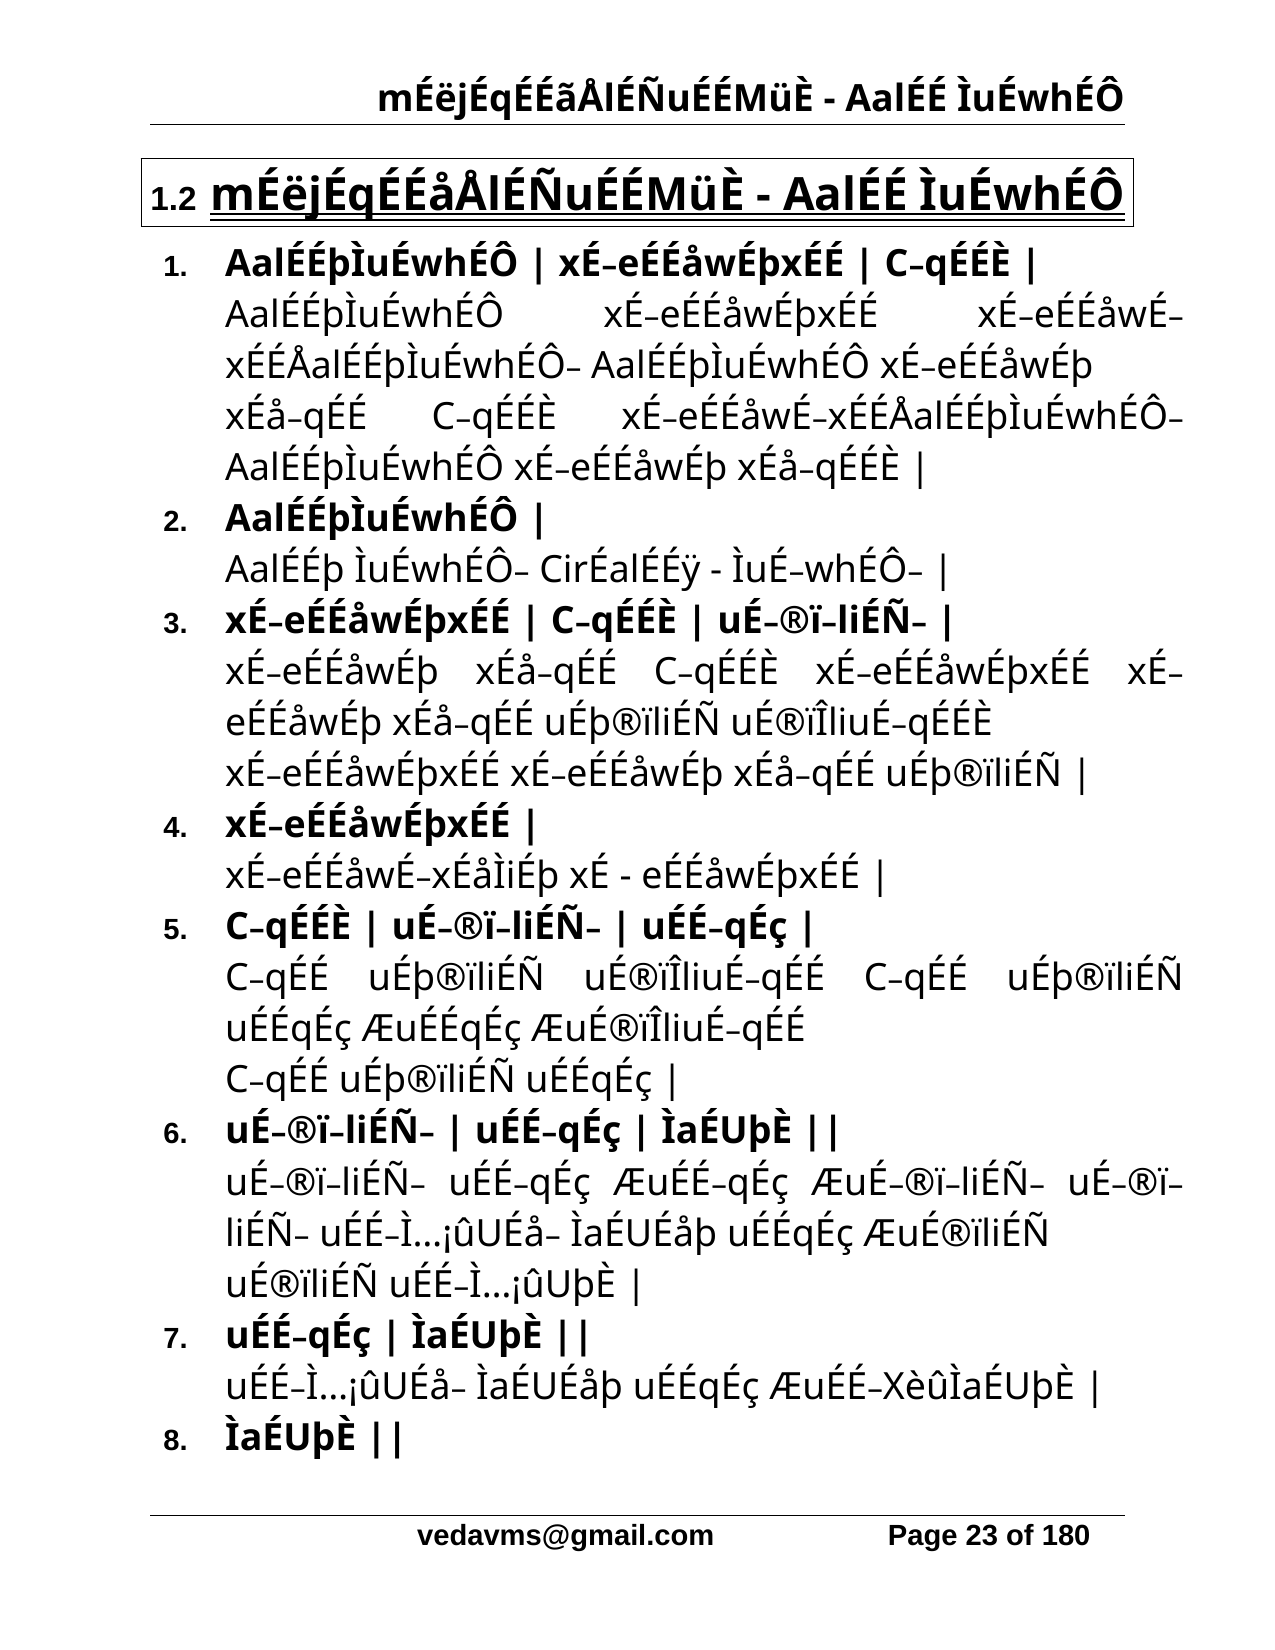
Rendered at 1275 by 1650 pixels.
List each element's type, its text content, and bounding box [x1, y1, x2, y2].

text AalÉÉþ ÌuÉwhÉÔ– CirÉalÉÉÿ - ÌuÉ–whÉÔ– | [225, 542, 1183, 593]
text xÉ–eÉÉåwÉ–xÉåÌiÉþ xÉ - eÉÉåwÉþxÉÉ | [225, 848, 1183, 899]
list AalÉÉþÌuÉwhÉÔ | xÉ–eÉÉåwÉþxÉÉ | C–qÉÉÈ | [187, 236, 1183, 287]
subtitle mÉëjÉqÉÉåÅlÉÑuÉÉMüÈ - AalÉÉ ÌuÉwhÉÔ [142, 159, 1133, 226]
text AalÉÉþÌuÉwhÉÔ xÉ–eÉÉåwÉþxÉÉ xÉ–eÉÉåwÉ– xÉÉÅalÉÉþÌuÉwhÉÔ– AalÉÉþÌuÉwhÉÔ xÉ–eÉÉåwÉþ [225, 287, 1183, 389]
text xÉ–eÉÉåwÉþxÉÉ xÉ–eÉÉåwÉþ xÉå–qÉÉ uÉþ®ïliÉÑ | [225, 746, 1183, 797]
list C–qÉÉÈ | uÉ–®ï–liÉÑ– | uÉÉ–qÉç | [187, 899, 1183, 951]
text xÉå–qÉÉ C–qÉÉÈ xÉ–eÉÉåwÉ–xÉÉÅalÉÉþÌuÉwhÉÔ– AalÉÉþÌuÉwhÉÔ xÉ–eÉÉåwÉþ xÉå–qÉÉÈ | [225, 389, 1183, 491]
list AalÉÉþÌuÉwhÉÔ | [187, 491, 1183, 542]
text uÉÉ–Ì…¡ûUÉå– ÌaÉUÉåþ uÉÉqÉç ÆuÉÉ–XèûÌaÉUþÈ | [225, 1359, 1183, 1410]
list uÉ–®ï–liÉÑ– | uÉÉ–qÉç | ÌaÉUþÈ || [187, 1104, 1183, 1155]
list ÌaÉUþÈ || [187, 1410, 1183, 1461]
list uÉÉ–qÉç | ÌaÉUþÈ || [187, 1308, 1183, 1359]
text uÉ–®ï–liÉÑ– uÉÉ–qÉç ÆuÉÉ–qÉç ÆuÉ–®ï–liÉÑ– uÉ–®ï–liÉÑ– uÉÉ–Ì…¡ûUÉå– ÌaÉUÉåþ uÉÉqÉç ÆuÉ®ïliÉÑ uÉ®ïliÉÑ uÉÉ–Ì…¡ûUþÈ | [225, 1155, 1183, 1308]
text xÉ–eÉÉåwÉþ xÉå–qÉÉ C–qÉÉÈ xÉ–eÉÉåwÉþxÉÉ xÉ–eÉÉåwÉþ xÉå–qÉÉ uÉþ®ïliÉÑ uÉ®ïÎliuÉ–qÉÉÈ [225, 644, 1183, 746]
text C–qÉÉ uÉþ®ïliÉÑ uÉ®ïÎliuÉ–qÉÉ C–qÉÉ uÉþ®ïliÉÑ uÉÉqÉç ÆuÉÉqÉç ÆuÉ®ïÎliuÉ–qÉÉ [225, 951, 1183, 1053]
list xÉ–eÉÉåwÉþxÉÉ | [187, 797, 1183, 848]
text C–qÉÉ uÉþ®ïliÉÑ uÉÉqÉç | [225, 1053, 1183, 1104]
list xÉ–eÉÉåwÉþxÉÉ | C–qÉÉÈ | uÉ–®ï–liÉÑ– | [187, 593, 1183, 644]
